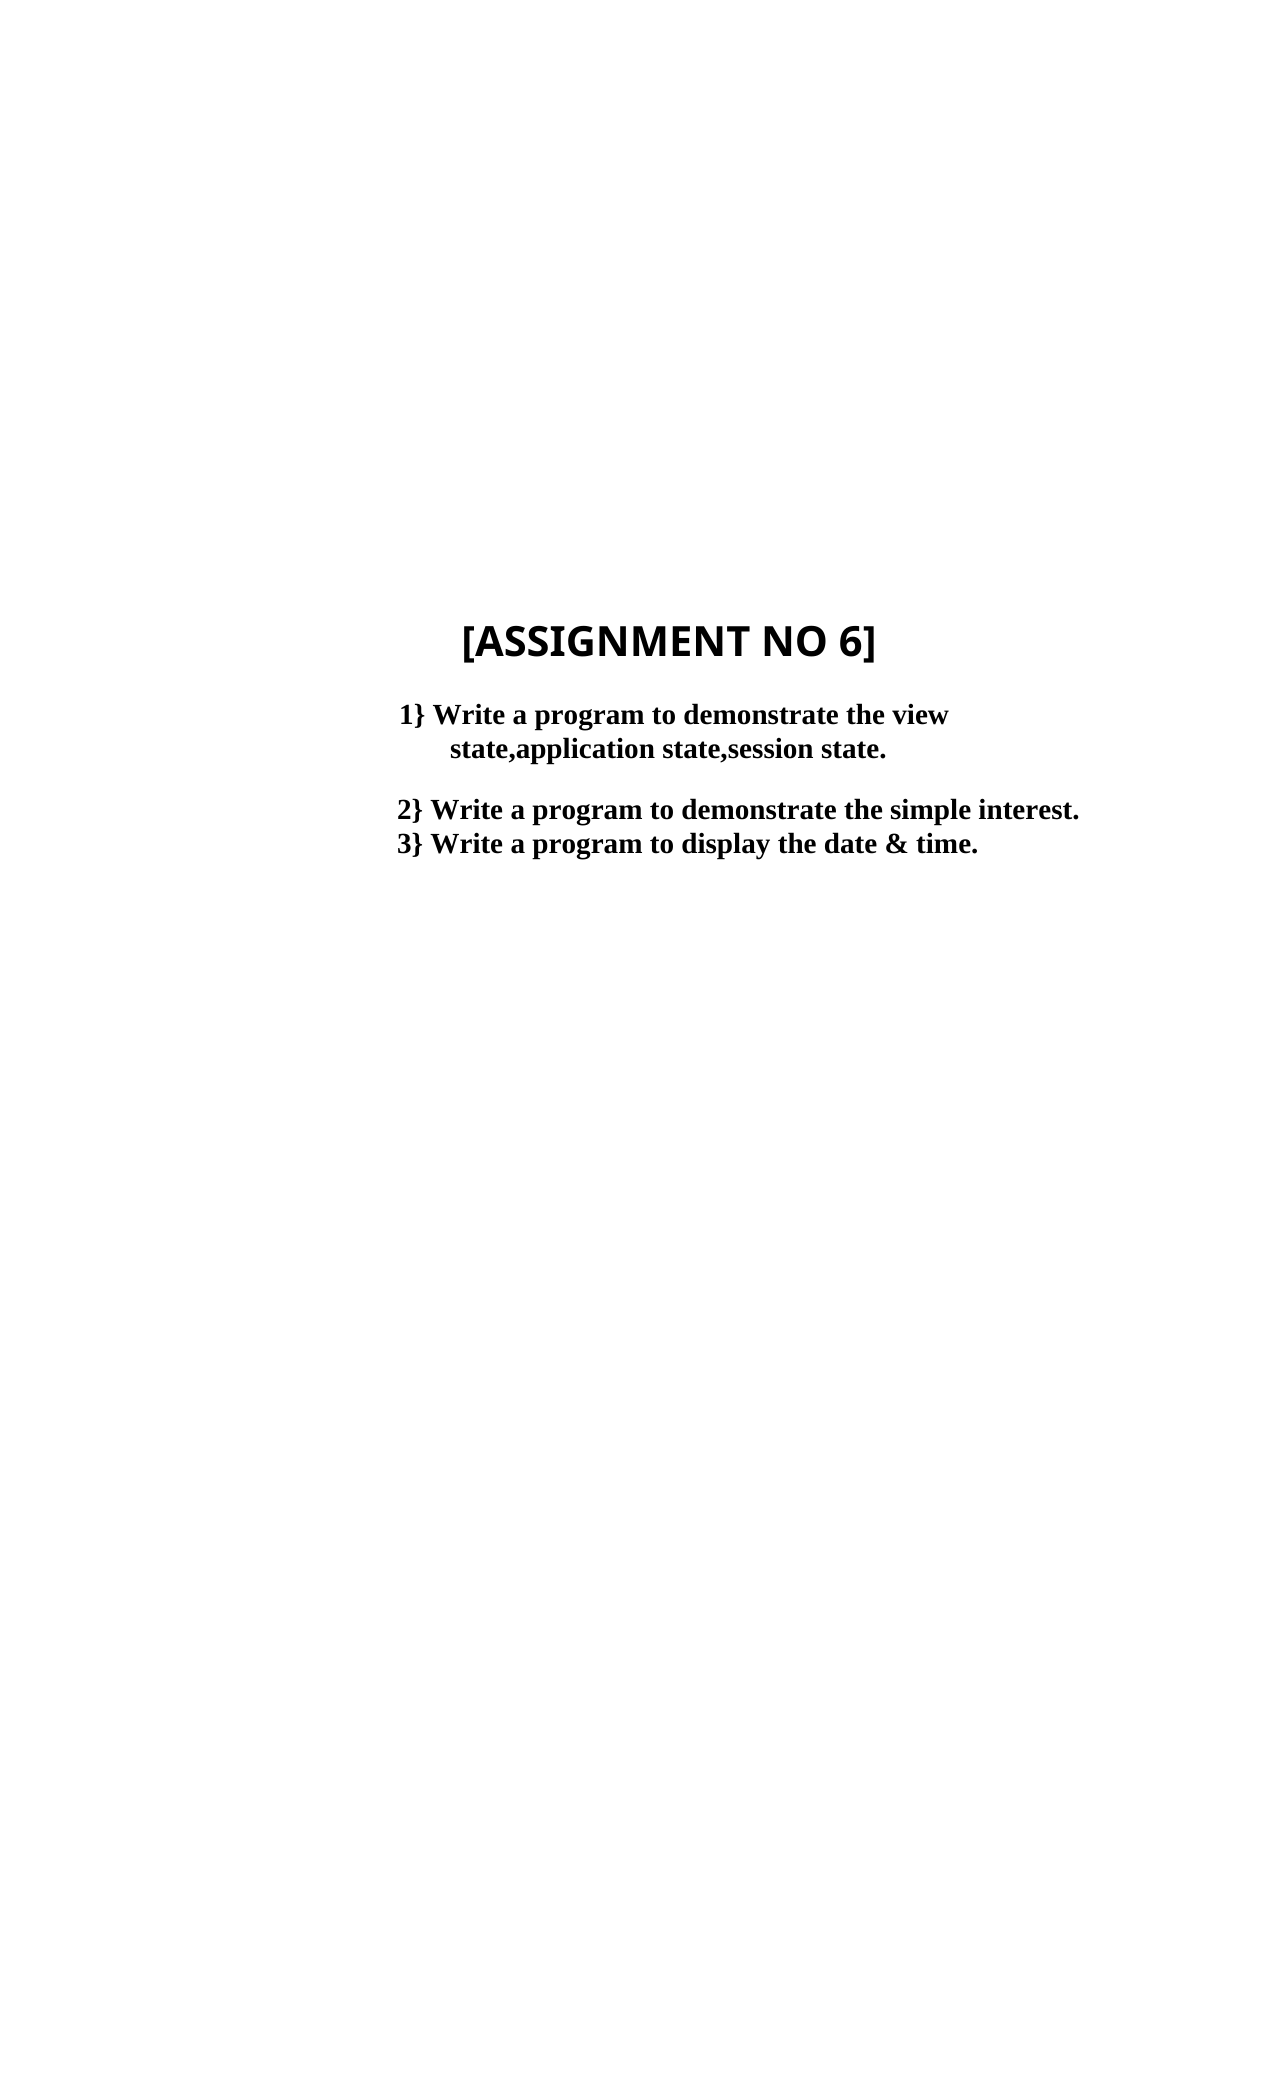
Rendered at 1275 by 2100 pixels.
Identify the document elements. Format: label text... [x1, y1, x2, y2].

text 1} Write a program to demonstrate the view [150, 697, 1125, 731]
text 3} Write a program to display the date & time. [150, 826, 1125, 859]
text 2} Write a program to demonstrate the simple interest. [300, 792, 1125, 826]
text [ASSIGNMENT NO 6] [150, 611, 1125, 668]
text state,application state,session state. [375, 731, 1125, 764]
